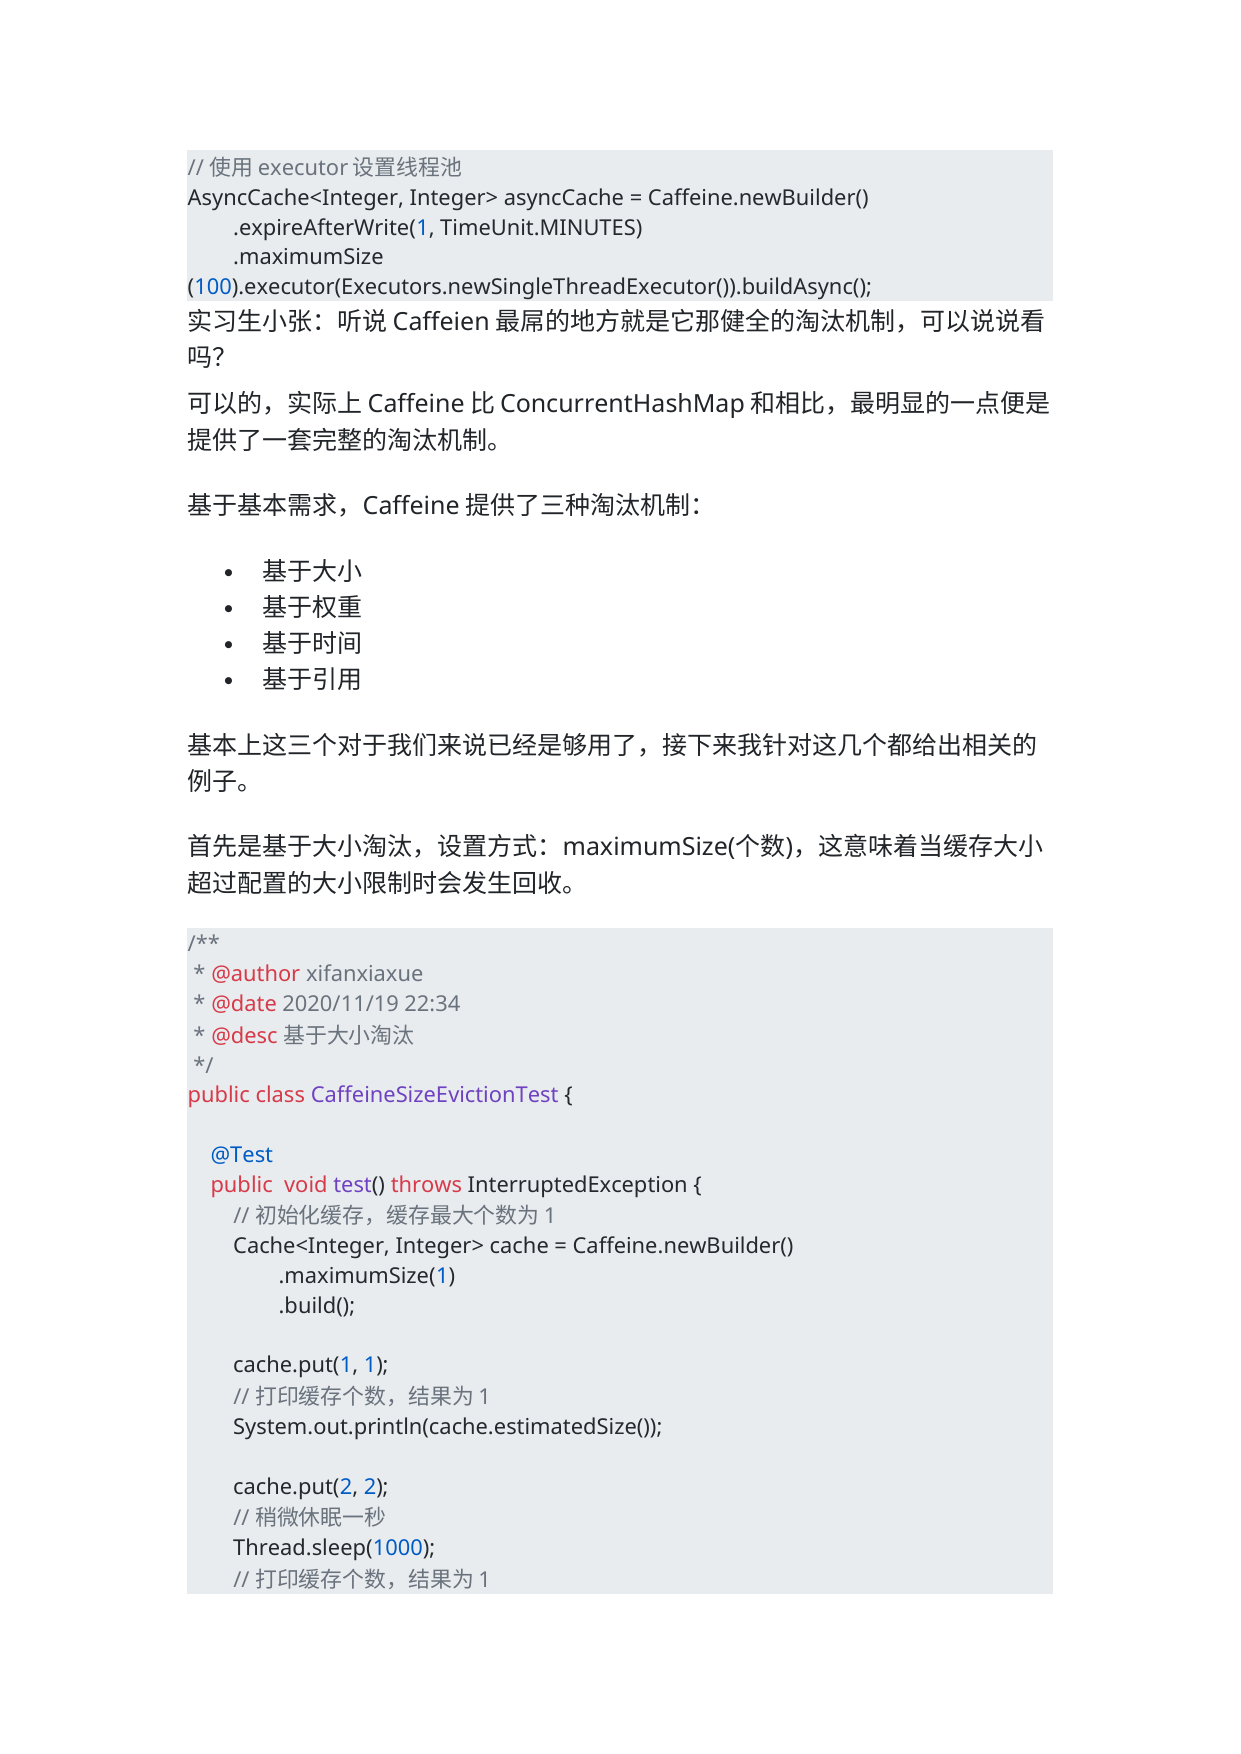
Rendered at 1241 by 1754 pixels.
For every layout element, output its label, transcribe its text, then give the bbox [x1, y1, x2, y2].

text AsyncCache<Integer, Integer> asyncCache = Caffeine.newBuilder() [187, 182, 1053, 212]
text // 稍微休眠一秒 [187, 1500, 1053, 1532]
list 基于时间 [225, 623, 1053, 660]
text // 初始化缓存，缓存最大个数为1 [187, 1198, 1053, 1230]
text .expireAfterWrite(1, TimeUnit.MINUTES) [187, 212, 1053, 241]
text .maximumSize(100).executor(Executors.newSingleThreadExecutor()).buildAsync(); [187, 241, 1053, 301]
text 首先是基于大小淘汰，设置方式：maximumSize(个数)，这意味着当缓存大小超过配置的大小限制时会发生回收。 [187, 827, 1053, 899]
text cache.put(2, 2); [187, 1471, 1053, 1500]
text 实习生小张：听说Caffeien最屌的地方就是它那健全的淘汰机制，可以说说看吗？ [187, 301, 1053, 373]
text public class CaffeineSizeEvictionTest { [187, 1079, 1053, 1109]
text * @date 2020/11/19 22:34 [187, 988, 1053, 1018]
text * @author xifanxiaxue [187, 958, 1053, 988]
text 基本上这三个对于我们来说已经是够用了，接下来我针对这几个都给出相关的例子。 [187, 725, 1053, 798]
text */ [187, 1049, 1053, 1079]
text .maximumSize(1) [187, 1260, 1053, 1290]
text // 打印缓存个数，结果为1 [187, 1379, 1053, 1411]
text * @desc 基于大小淘汰 [187, 1018, 1053, 1049]
text 可以的，实际上Caffeine比ConcurrentHashMap和相比，最明显的一点便是提供了一套完整的淘汰机制。 [187, 384, 1053, 456]
text // 使用executor设置线程池 [187, 150, 1053, 182]
list 基于引用 [225, 660, 1053, 696]
text @Test [187, 1139, 1053, 1169]
text Cache<Integer, Integer> cache = Caffeine.newBuilder() [187, 1230, 1053, 1260]
text // 打印缓存个数，结果为1 [187, 1562, 1053, 1594]
text 基于基本需求，Caffeine提供了三种淘汰机制： [187, 486, 1053, 522]
text .build(); [187, 1290, 1053, 1320]
text cache.put(1, 1); [187, 1349, 1053, 1379]
text /** [187, 928, 1053, 958]
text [187, 1411, 1053, 1441]
text Thread.sleep(1000); [187, 1532, 1053, 1562]
list 基于权重 [225, 587, 1053, 623]
list 基于大小 [225, 551, 1053, 587]
text public void test() throws InterruptedException { [187, 1169, 1053, 1198]
